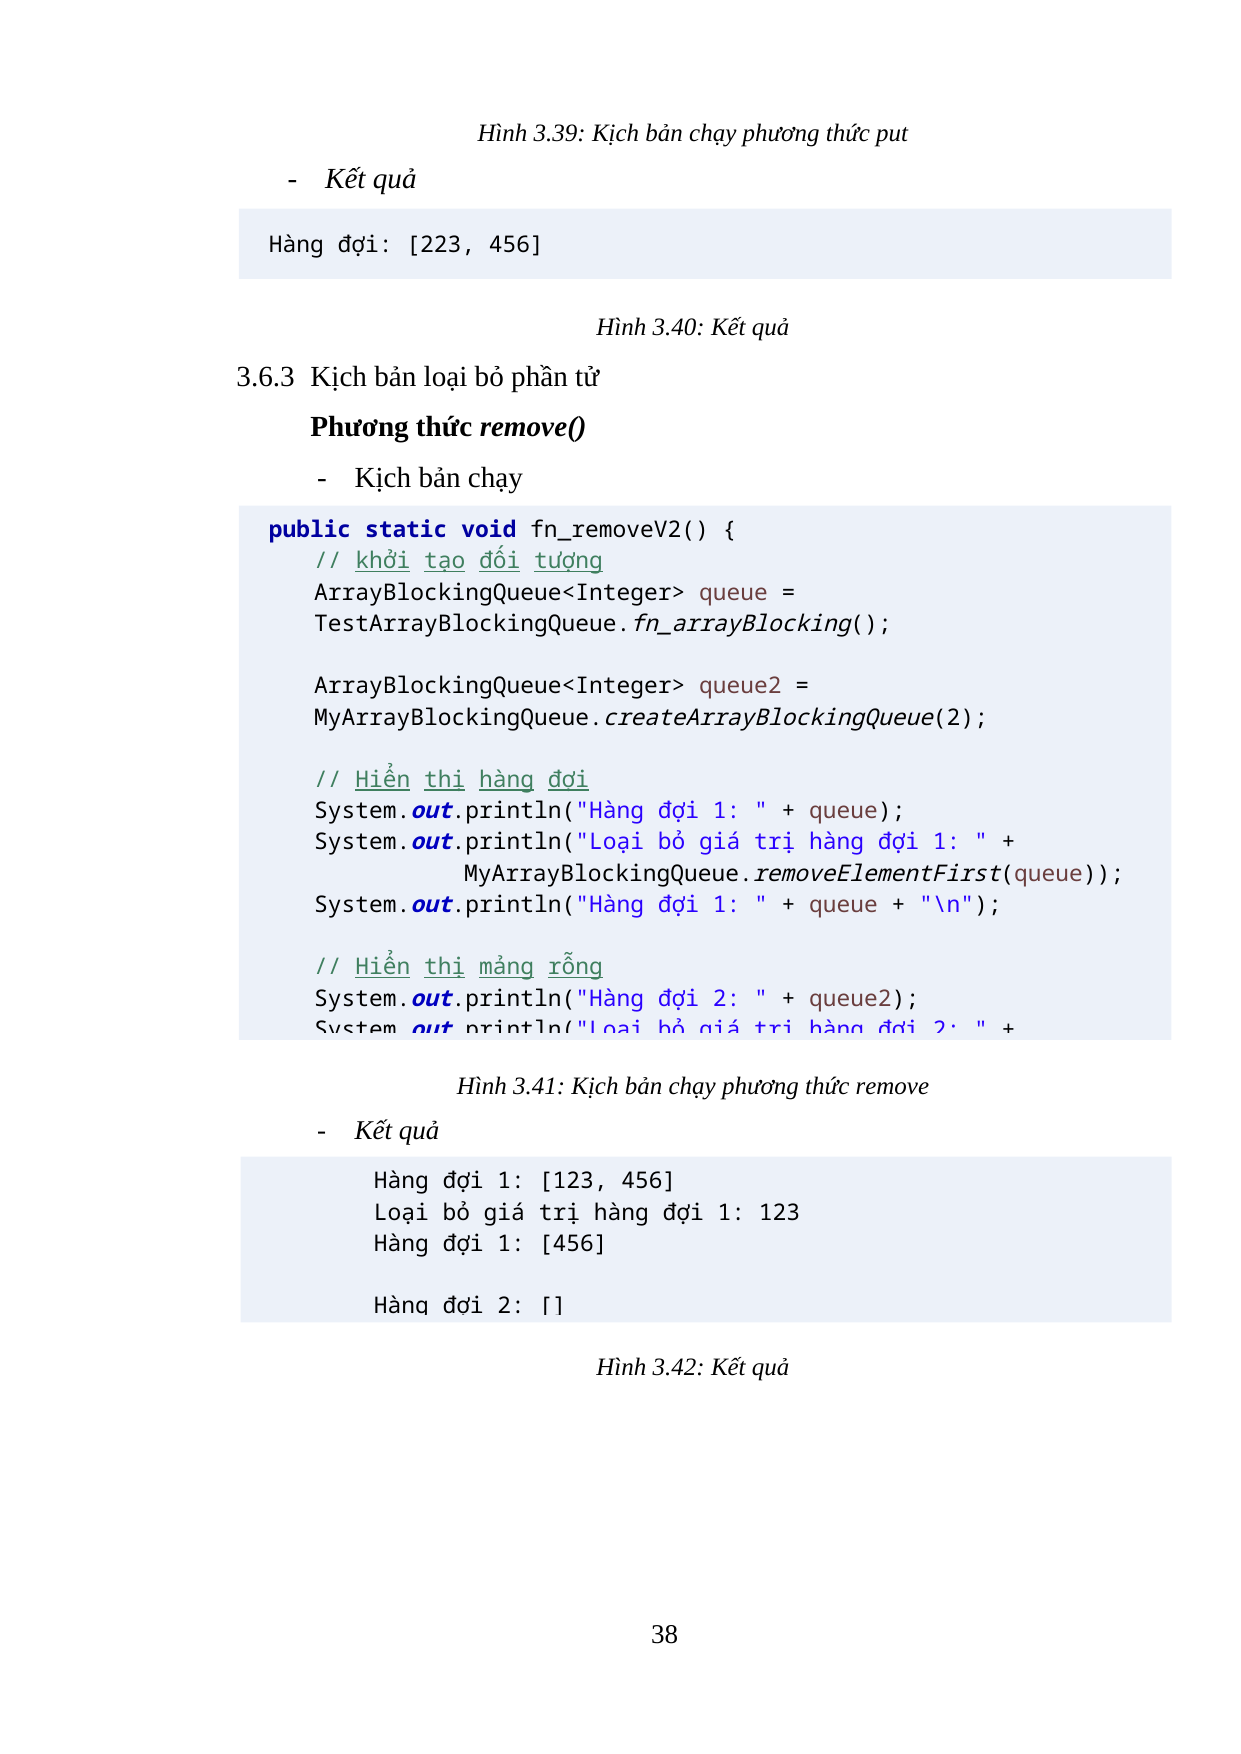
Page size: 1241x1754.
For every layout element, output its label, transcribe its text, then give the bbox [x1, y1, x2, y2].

list Hình 3.42: Kết quả [236, 1161, 1152, 1381]
subtitle Kịch bản loại bỏ phần tử [236, 359, 1152, 393]
list Kịch bản chạy [317, 460, 1152, 493]
list Hình 3.39: Kịch bản chạy phương thức put [236, 118, 1152, 147]
list Hình 3.40: Kết quả [236, 212, 1152, 341]
list Kết quả [317, 1114, 1152, 1145]
list Kết quả [287, 161, 1152, 195]
list Phương thức remove() [310, 409, 1152, 443]
list Hình 3.41: Kịch bản chạy phương thức remove [236, 510, 1152, 1100]
